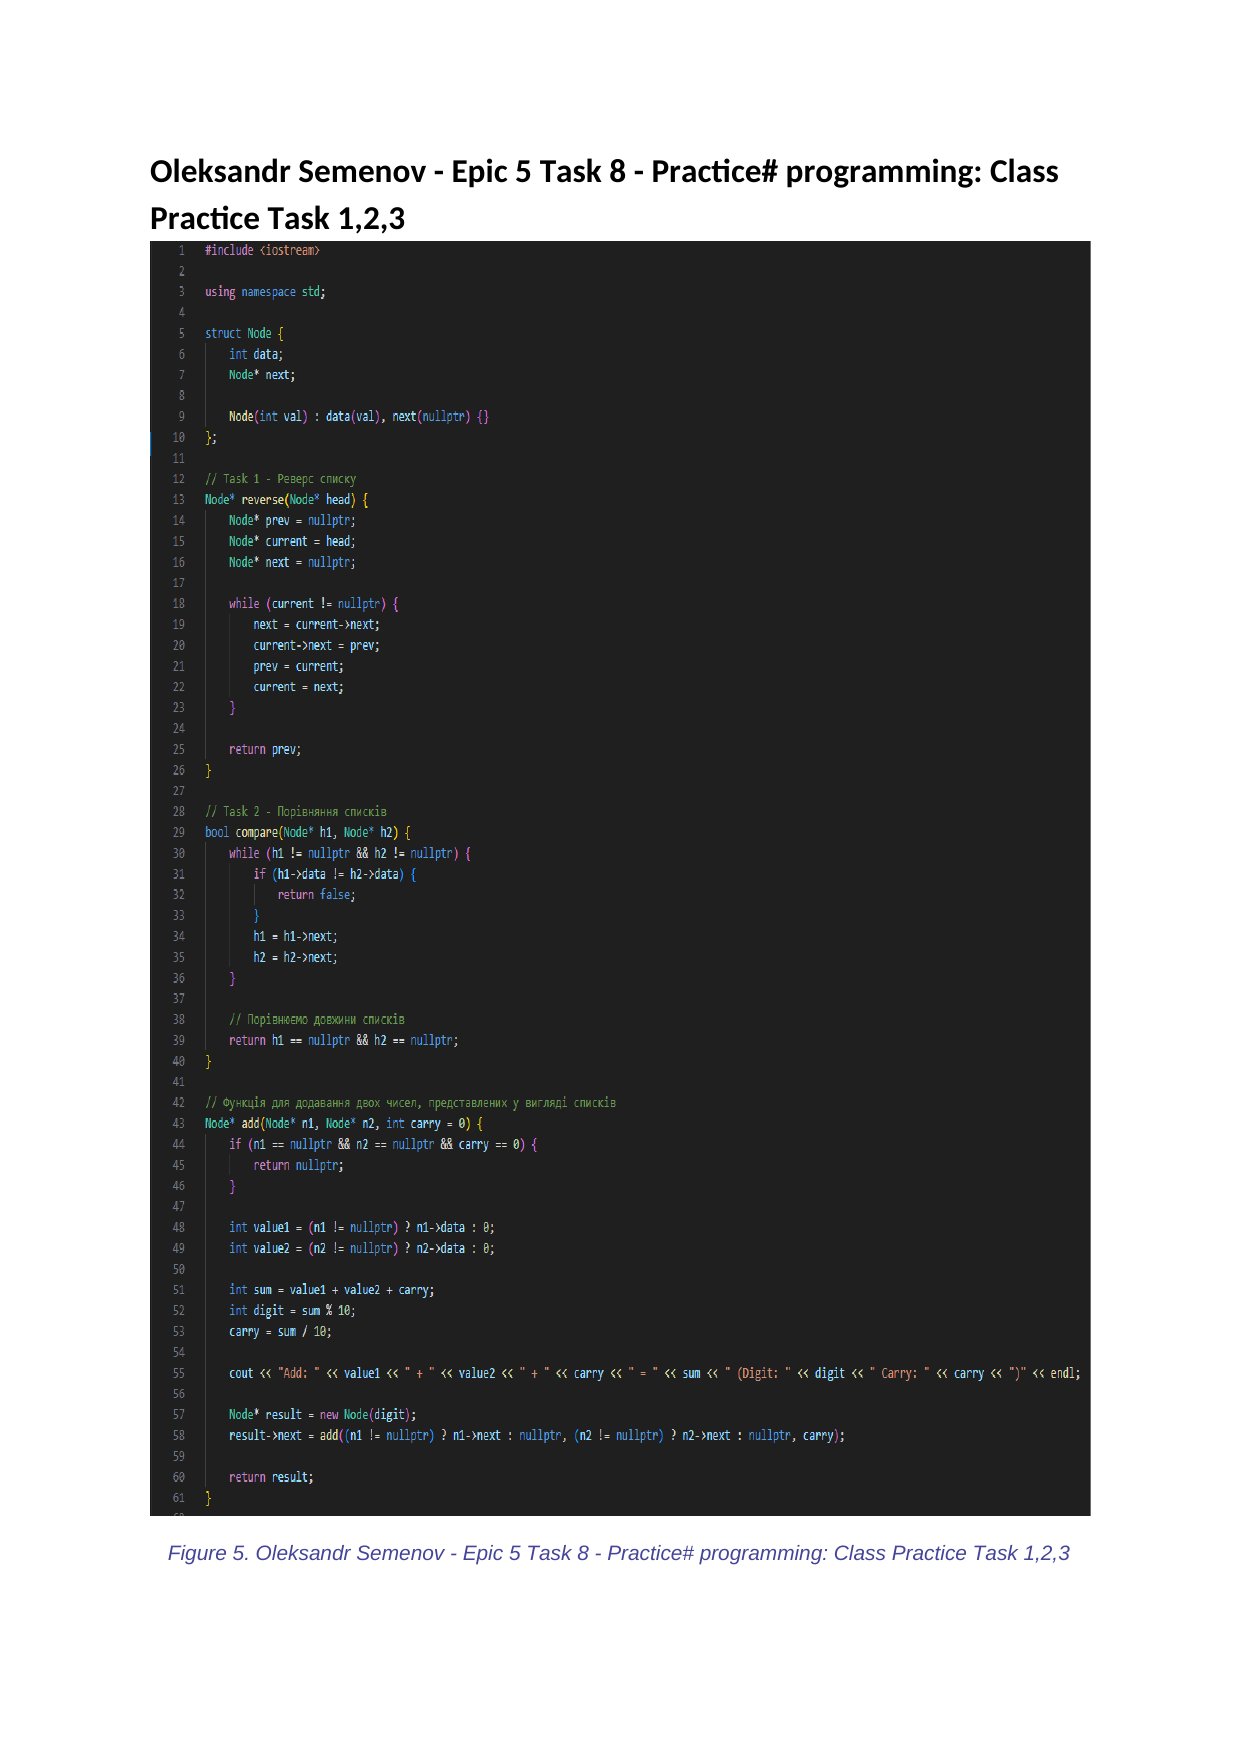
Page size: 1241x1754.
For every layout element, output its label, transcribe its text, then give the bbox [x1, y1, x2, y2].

text Oleksandr Semenov - Epic 5 Task 8 - Practice# programming: Class Practice Task 1,2,3 [150, 150, 1090, 241]
text Figure 5. Oleksandr Semenov - Epic 5 Task 8 - Practice# programming: Class Practice Task 1,2,3 [150, 1540, 1090, 1564]
picture [150, 241, 1091, 1516]
